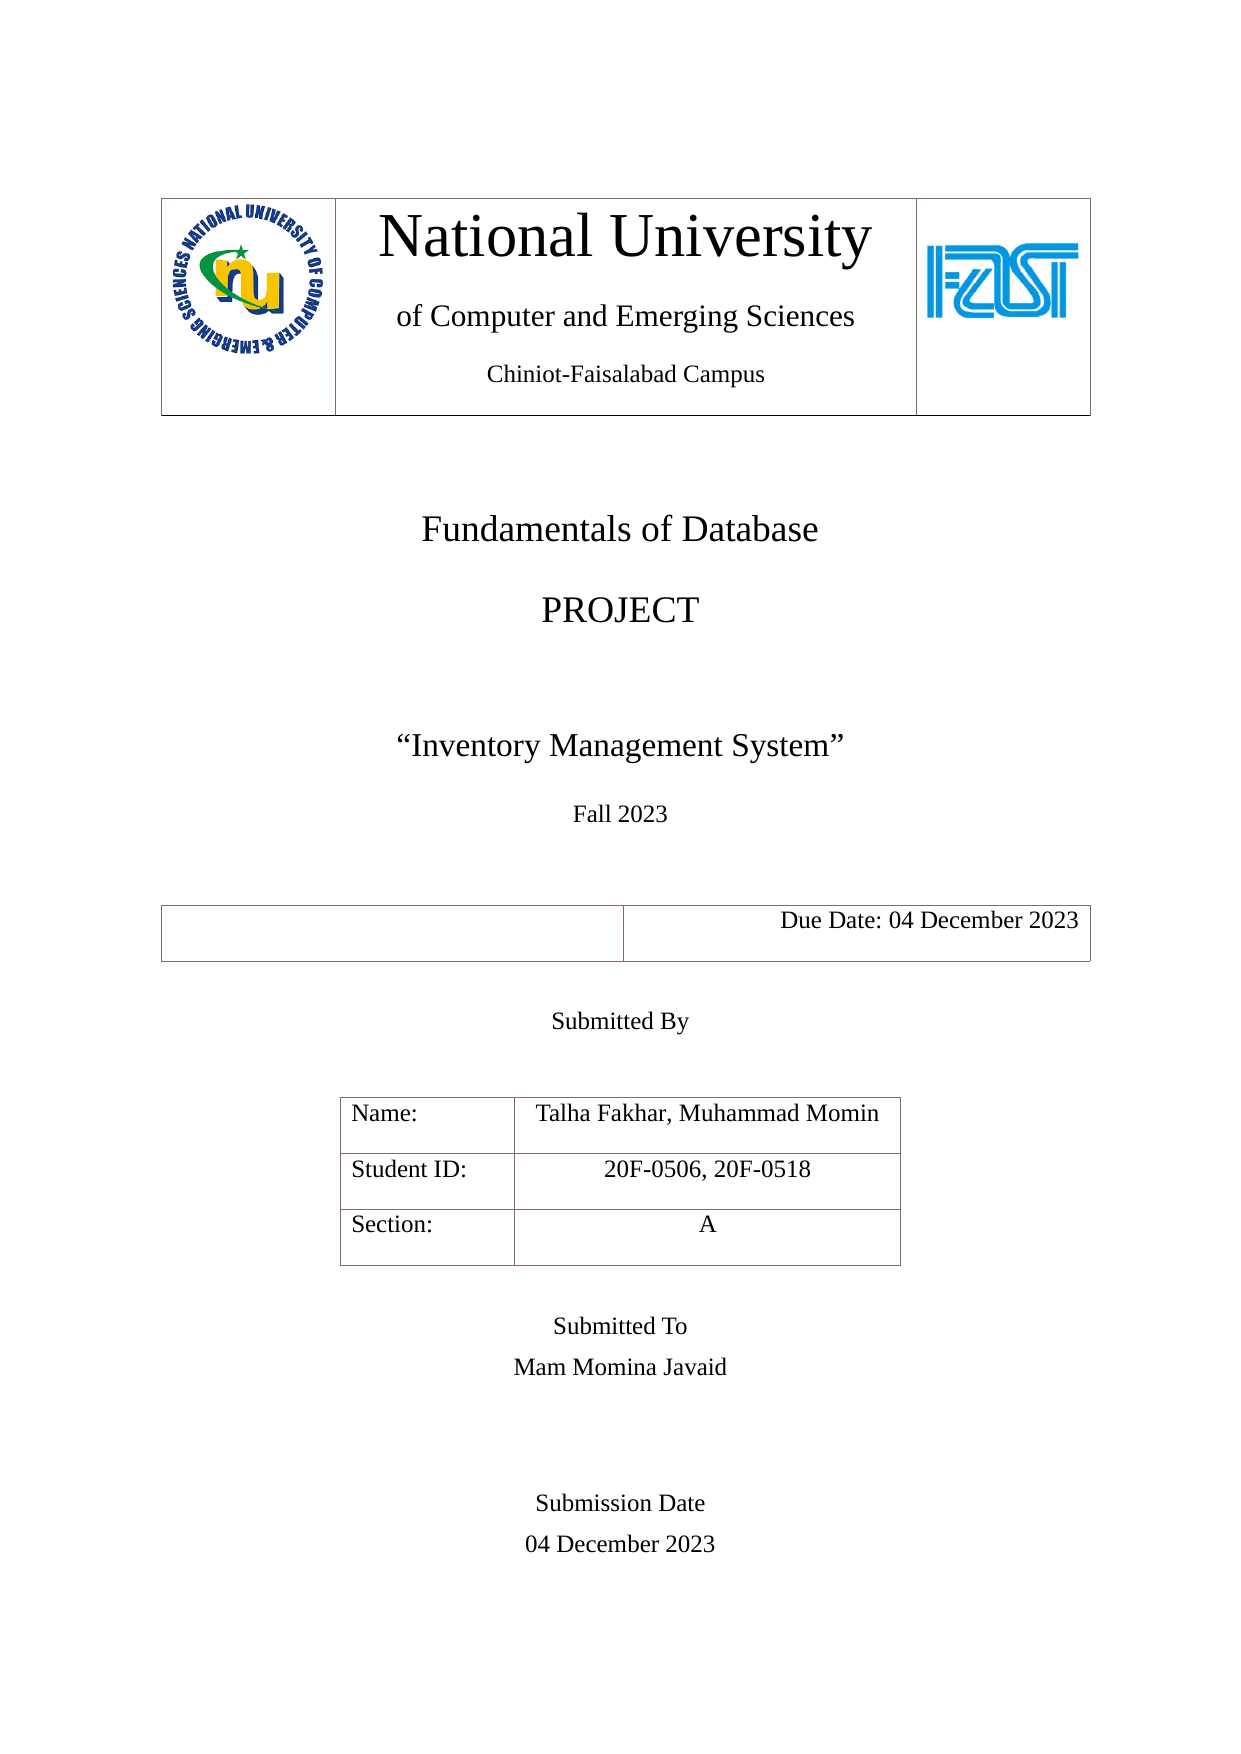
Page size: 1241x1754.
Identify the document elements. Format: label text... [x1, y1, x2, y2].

text Submitted By [150, 1006, 1090, 1035]
text Submitted To [150, 1311, 1090, 1339]
text Submission Date [150, 1488, 1090, 1517]
table_cell A [515, 1210, 900, 1265]
picture [927, 204, 1079, 356]
text Mam Momina Javaid [150, 1352, 1090, 1381]
text Fall 2023 [150, 799, 1090, 828]
table_header National University of Computer and Emerging Sciences Chiniot-Faisalabad Campus [336, 199, 916, 414]
text Fundamentals of Database [150, 506, 1090, 549]
picture [172, 204, 325, 356]
text 04 December 2023 [150, 1529, 1090, 1558]
table_header [162, 199, 335, 414]
table_header Due Date: 04 December 2023 [624, 906, 1090, 961]
table_header Name: [341, 1098, 514, 1153]
table_header Talha Fakhar, Muhammad Momin [515, 1098, 900, 1153]
table_cell Student ID: [341, 1154, 514, 1209]
text PROJECT [150, 588, 1090, 631]
table_cell Section: [341, 1210, 514, 1265]
table_cell 20F-0506, 20F-0518 [515, 1154, 900, 1209]
table_header [162, 906, 623, 961]
text “Inventory Management System” [150, 725, 1090, 764]
table_header [917, 199, 1090, 414]
